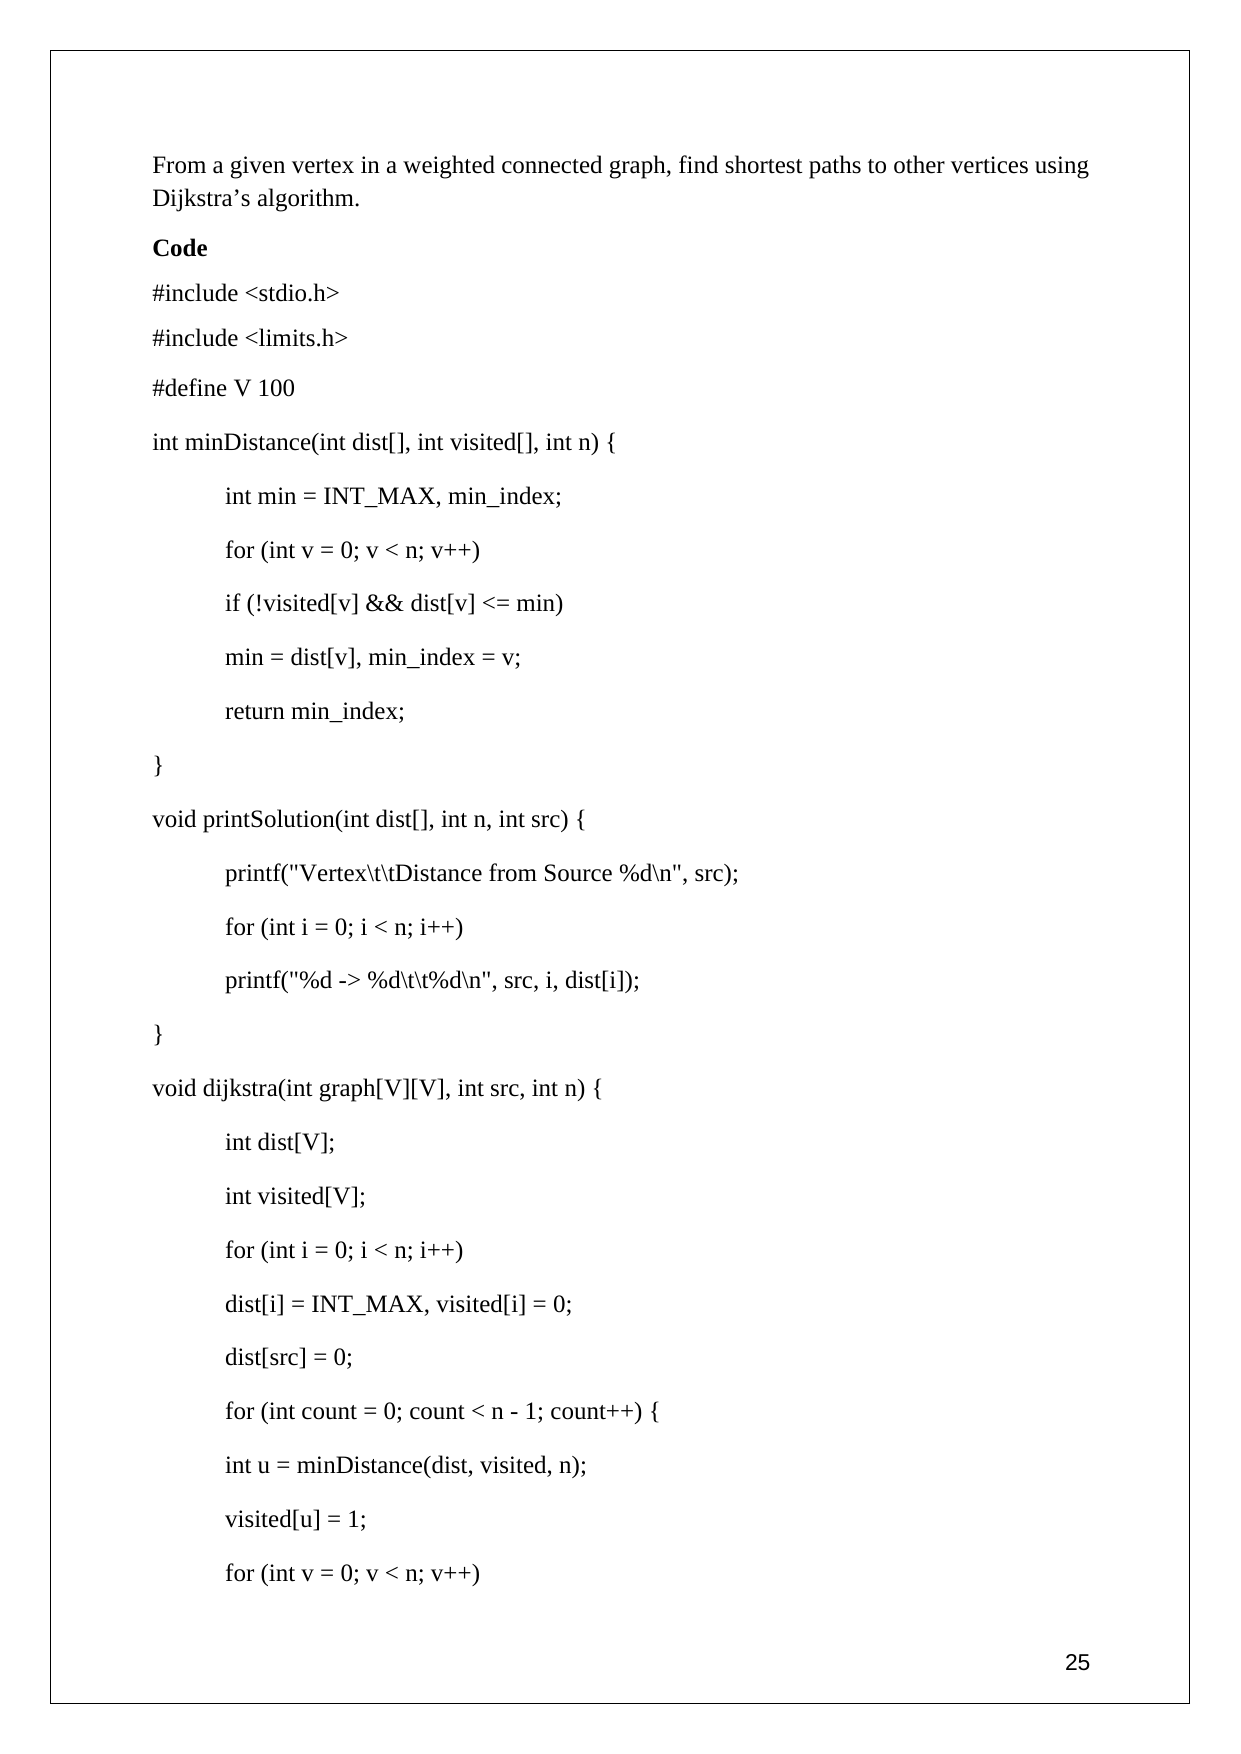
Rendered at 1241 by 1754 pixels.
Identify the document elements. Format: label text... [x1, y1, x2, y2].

text visited[u] = 1; [152, 1504, 1090, 1533]
text #include <limits.h> [152, 323, 1090, 352]
text Code [152, 233, 1090, 261]
text dist[src] = 0; [150, 1342, 1090, 1371]
text } [152, 750, 1090, 779]
text for (int i = 0; i < n; i++) [150, 1235, 1090, 1263]
text if (!visited[v] && dist[v] <= min) [152, 588, 1090, 617]
text for (int i = 0; i < n; i++) [152, 912, 1090, 940]
text return min_index; [152, 696, 1090, 725]
text #include <stdio.h> [152, 278, 1090, 307]
text min = dist[v], min_index = v; [152, 642, 1090, 671]
text dist[i] = INT_MAX, visited[i] = 0; [152, 1289, 1090, 1317]
text for (int v = 0; v < n; v++) [152, 535, 1090, 563]
text #define V 100 [152, 373, 1090, 402]
text int visited[V]; [152, 1181, 1090, 1210]
text int min = INT_MAX, min_index; [152, 481, 1090, 509]
text printf("Vertex\t\tDistance from Source %d\n", src); [152, 858, 1090, 887]
text void dijkstra(int graph[V][V], int src, int n) { [152, 1073, 1090, 1102]
text int u = minDistance(dist, visited, n); [152, 1450, 1090, 1479]
text } [152, 1019, 1090, 1048]
text int dist[V]; [152, 1127, 1090, 1156]
text for (int count = 0; count < n - 1; count++) { [152, 1396, 1090, 1425]
text for (int v = 0; v < n; v++) [152, 1558, 1090, 1587]
text void printSolution(int dist[], int n, int src) { [152, 804, 1090, 833]
text int minDistance(int dist[], int visited[], int n) { [152, 427, 1090, 456]
text From a given vertex in a weighted connected graph, find shortest paths to other vertices using Dijkstra’s algorithm. [152, 150, 1090, 212]
text printf("%d -> %d\t\t%d\n", src, i, dist[i]); [152, 966, 1090, 994]
